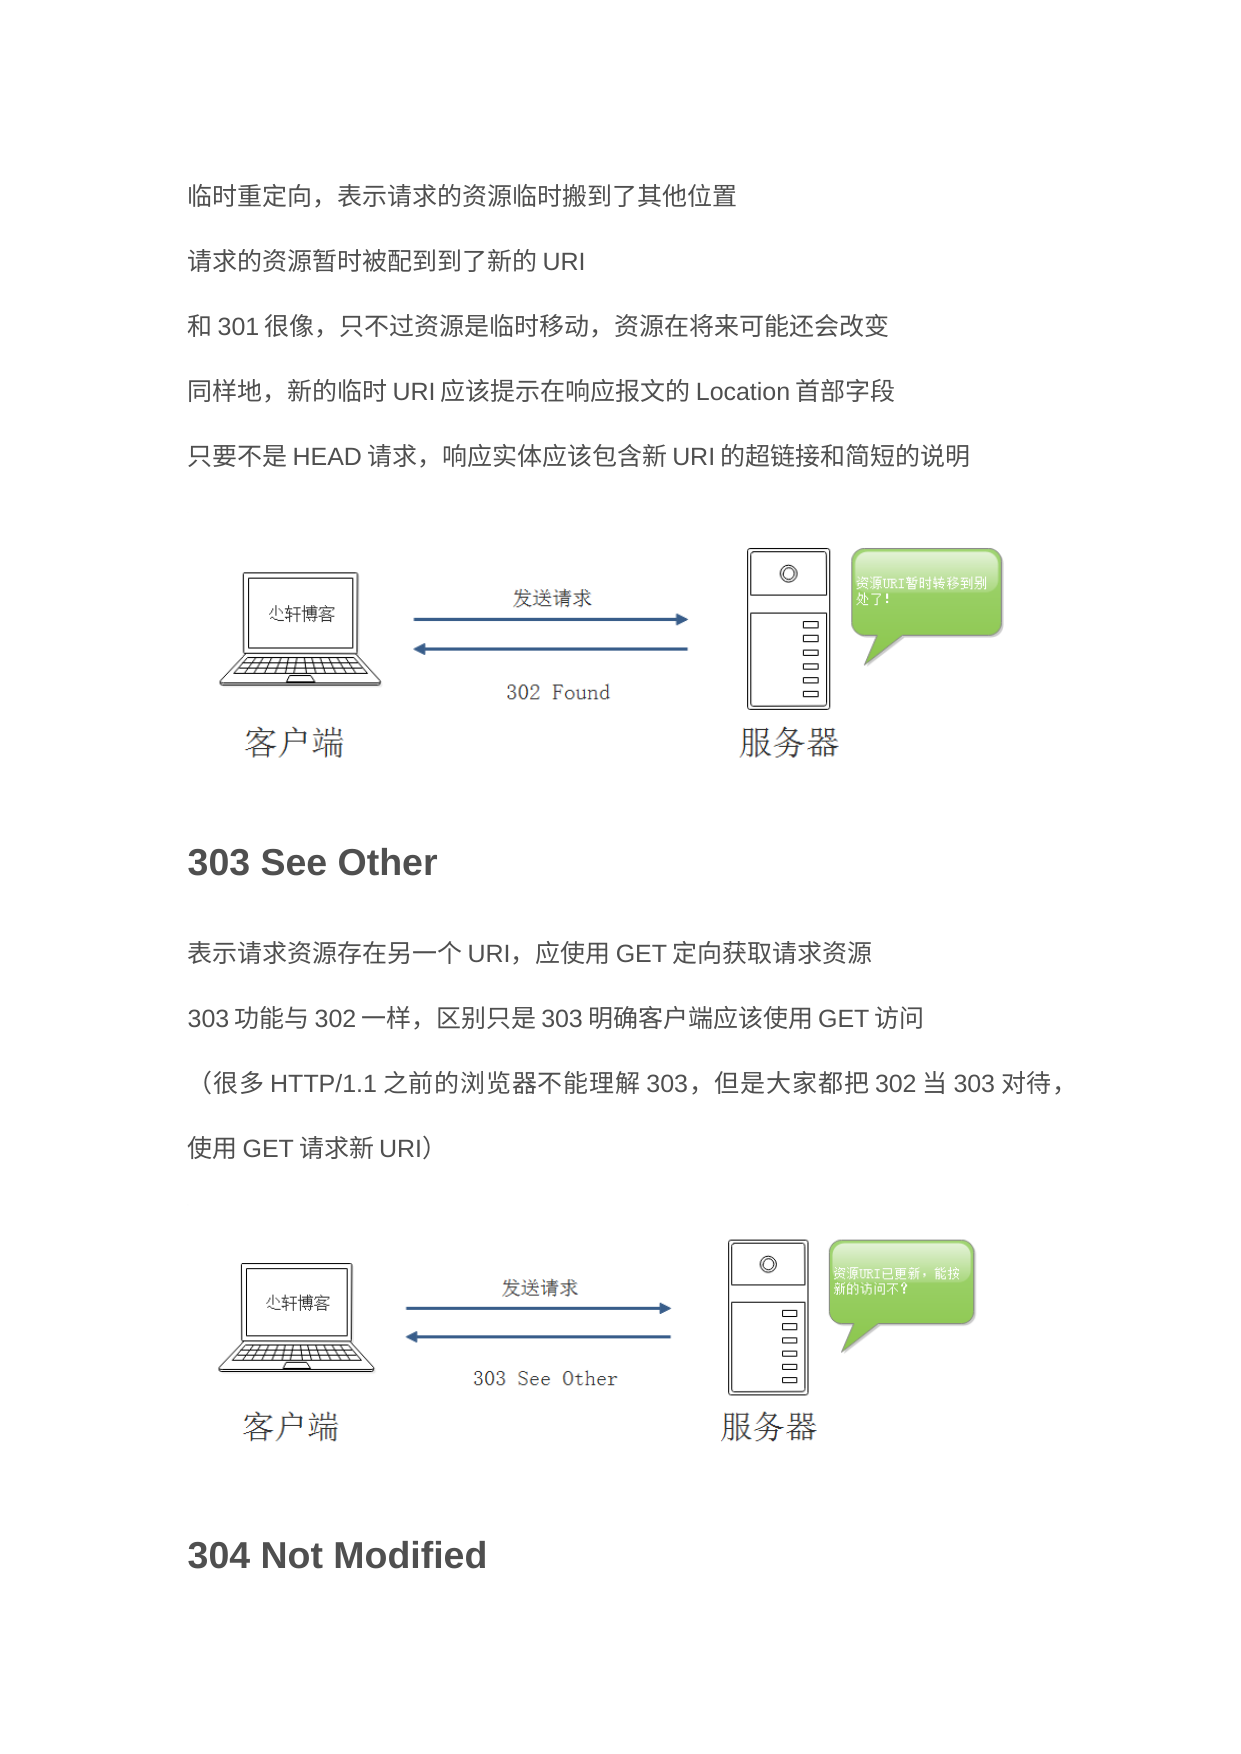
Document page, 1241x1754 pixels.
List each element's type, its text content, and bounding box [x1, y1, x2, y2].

text 临时重定向，表示请求的资源临时搬到了其他位置 请求的资源暂时被配到到了新的URI 和301很像，只不过资源是临时移动，资源在将来可能还会改变 同样地，新的临时URI应该提示在响应报文的Location首部字段 只要不是HEAD请求，响应实体应该包含新URI的超链接和简短的说明 [187, 162, 1053, 487]
text 304 Not Modified [187, 1522, 1053, 1587]
text 303 See Other [187, 829, 1053, 894]
text 表示请求资源存在另一个URI，应使用GET定向获取请求资源 303功能与302一样，区别只是303明确客户端应该使用GET访问 （很多HTTP/1.1之前的浏览器不能理解303，但是大家都把302当303对待，使用GET请求新URI） [187, 919, 1053, 1179]
picture [187, 512, 1044, 802]
picture [187, 1204, 1015, 1484]
